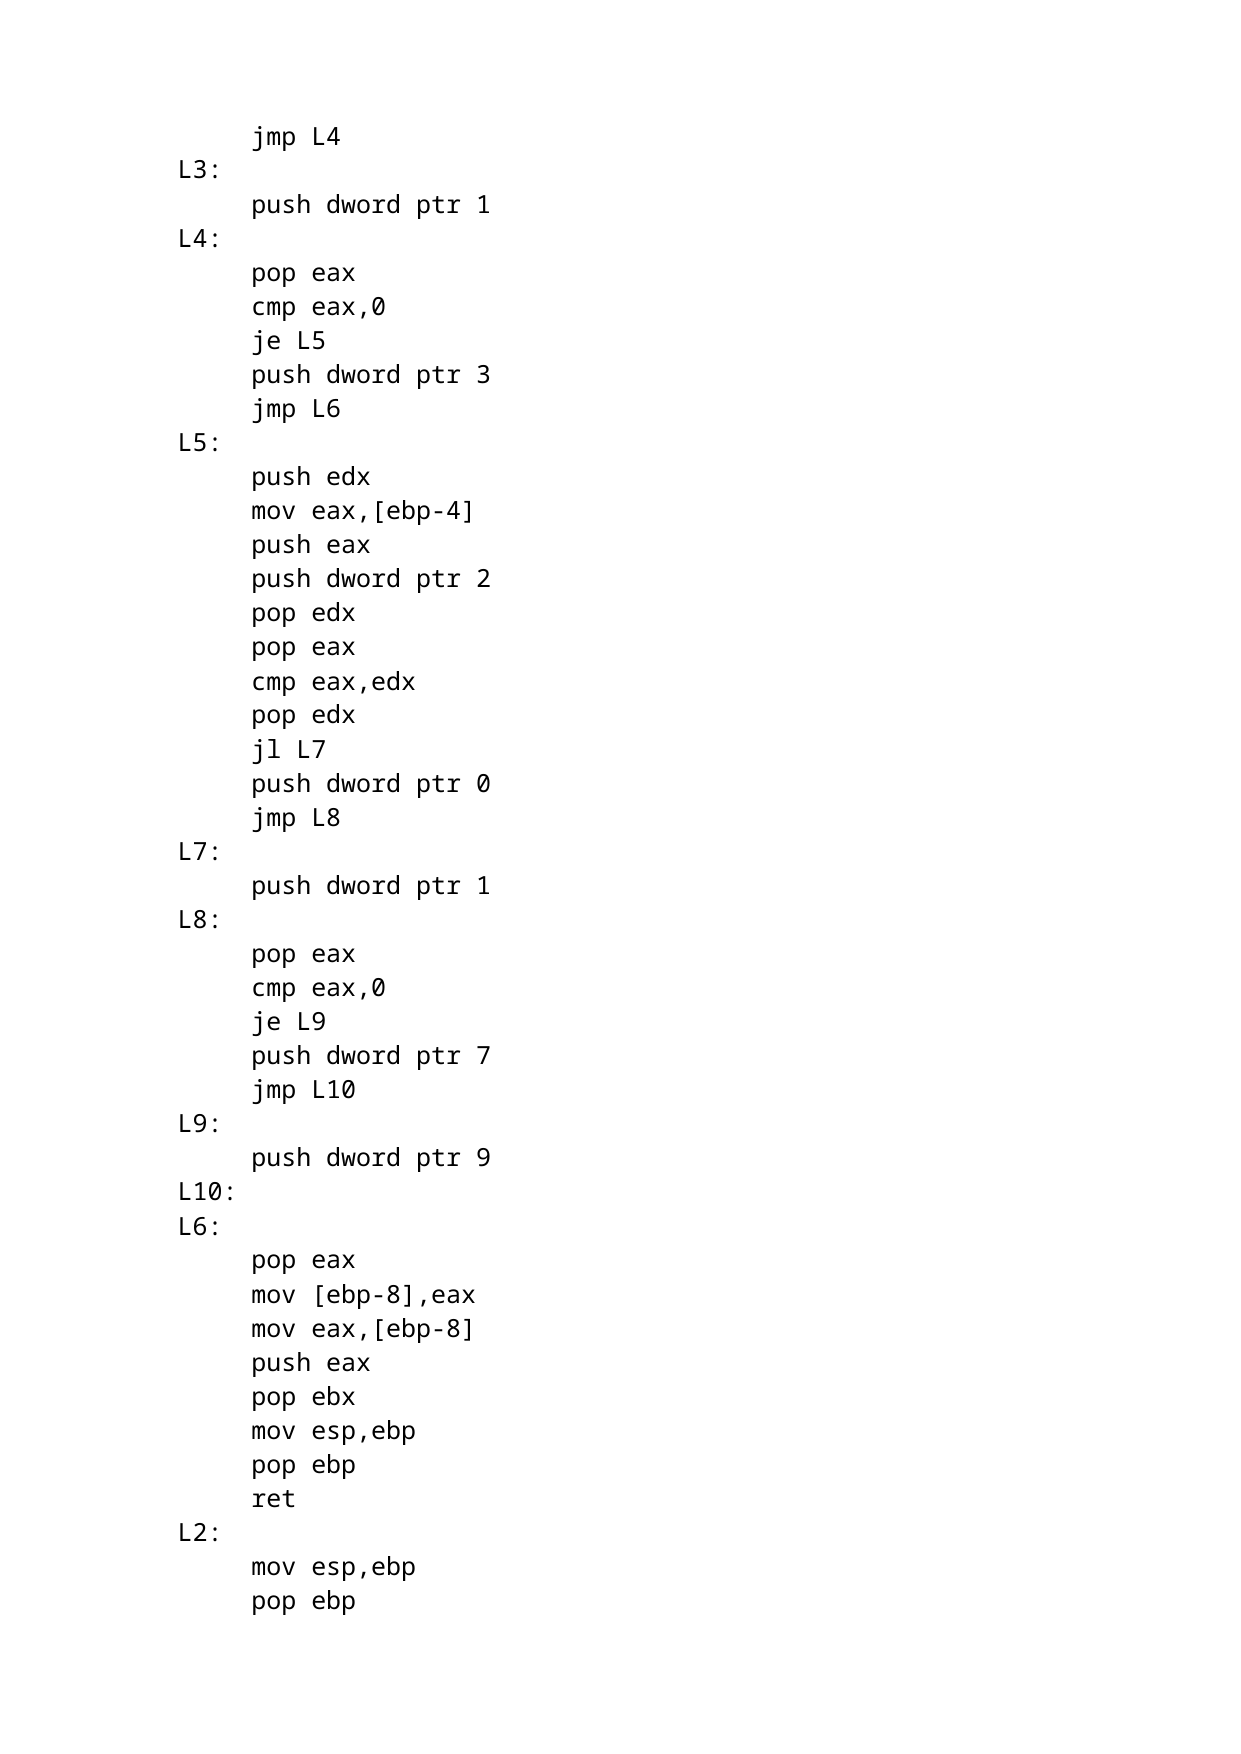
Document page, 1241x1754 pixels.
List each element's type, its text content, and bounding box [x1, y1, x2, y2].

text pop eax [177, 936, 1152, 970]
text pop ebx [177, 1378, 1152, 1412]
text push eax [177, 527, 1152, 561]
text mov eax,[ebp-4] [177, 493, 1152, 527]
text push dword ptr 9 [177, 1140, 1152, 1174]
text pop eax [177, 254, 1152, 288]
text mov eax,[ebp-8] [177, 1310, 1152, 1344]
text push dword ptr 2 [177, 561, 1152, 595]
text pop eax [177, 1242, 1152, 1276]
text push dword ptr 1 [177, 867, 1152, 902]
text L4: [177, 220, 1152, 254]
text push dword ptr 3 [177, 357, 1152, 391]
text push eax [177, 1344, 1152, 1378]
text push edx [177, 459, 1152, 493]
text L6: [177, 1208, 1152, 1242]
text L7: [177, 833, 1152, 867]
text L8: [177, 902, 1152, 936]
text cmp eax,0 [177, 288, 1152, 322]
text cmp eax,edx [177, 663, 1152, 697]
text je L5 [177, 322, 1152, 357]
text mov esp,ebp [177, 1549, 1152, 1583]
text pop ebp [177, 1447, 1152, 1481]
text jmp L8 [177, 799, 1152, 833]
text pop edx [177, 595, 1152, 629]
text jmp L10 [177, 1072, 1152, 1106]
text L2: [177, 1515, 1152, 1549]
text L10: [177, 1174, 1152, 1208]
text L3: [177, 152, 1152, 186]
text push dword ptr 7 [177, 1038, 1152, 1072]
text mov esp,ebp [177, 1412, 1152, 1447]
text jmp L6 [177, 391, 1152, 425]
text pop eax [177, 629, 1152, 663]
text pop ebp [177, 1583, 1152, 1617]
text cmp eax,0 [177, 970, 1152, 1004]
text je L9 [177, 1004, 1152, 1038]
text pop edx [177, 697, 1152, 731]
text mov [ebp-8],eax [177, 1276, 1152, 1310]
text jmp L4 [177, 118, 1152, 152]
text ret [177, 1481, 1152, 1515]
text jl L7 [177, 731, 1152, 765]
text L5: [177, 425, 1152, 459]
text push dword ptr 0 [177, 765, 1152, 799]
text L9: [177, 1106, 1152, 1140]
text push dword ptr 1 [177, 186, 1152, 220]
